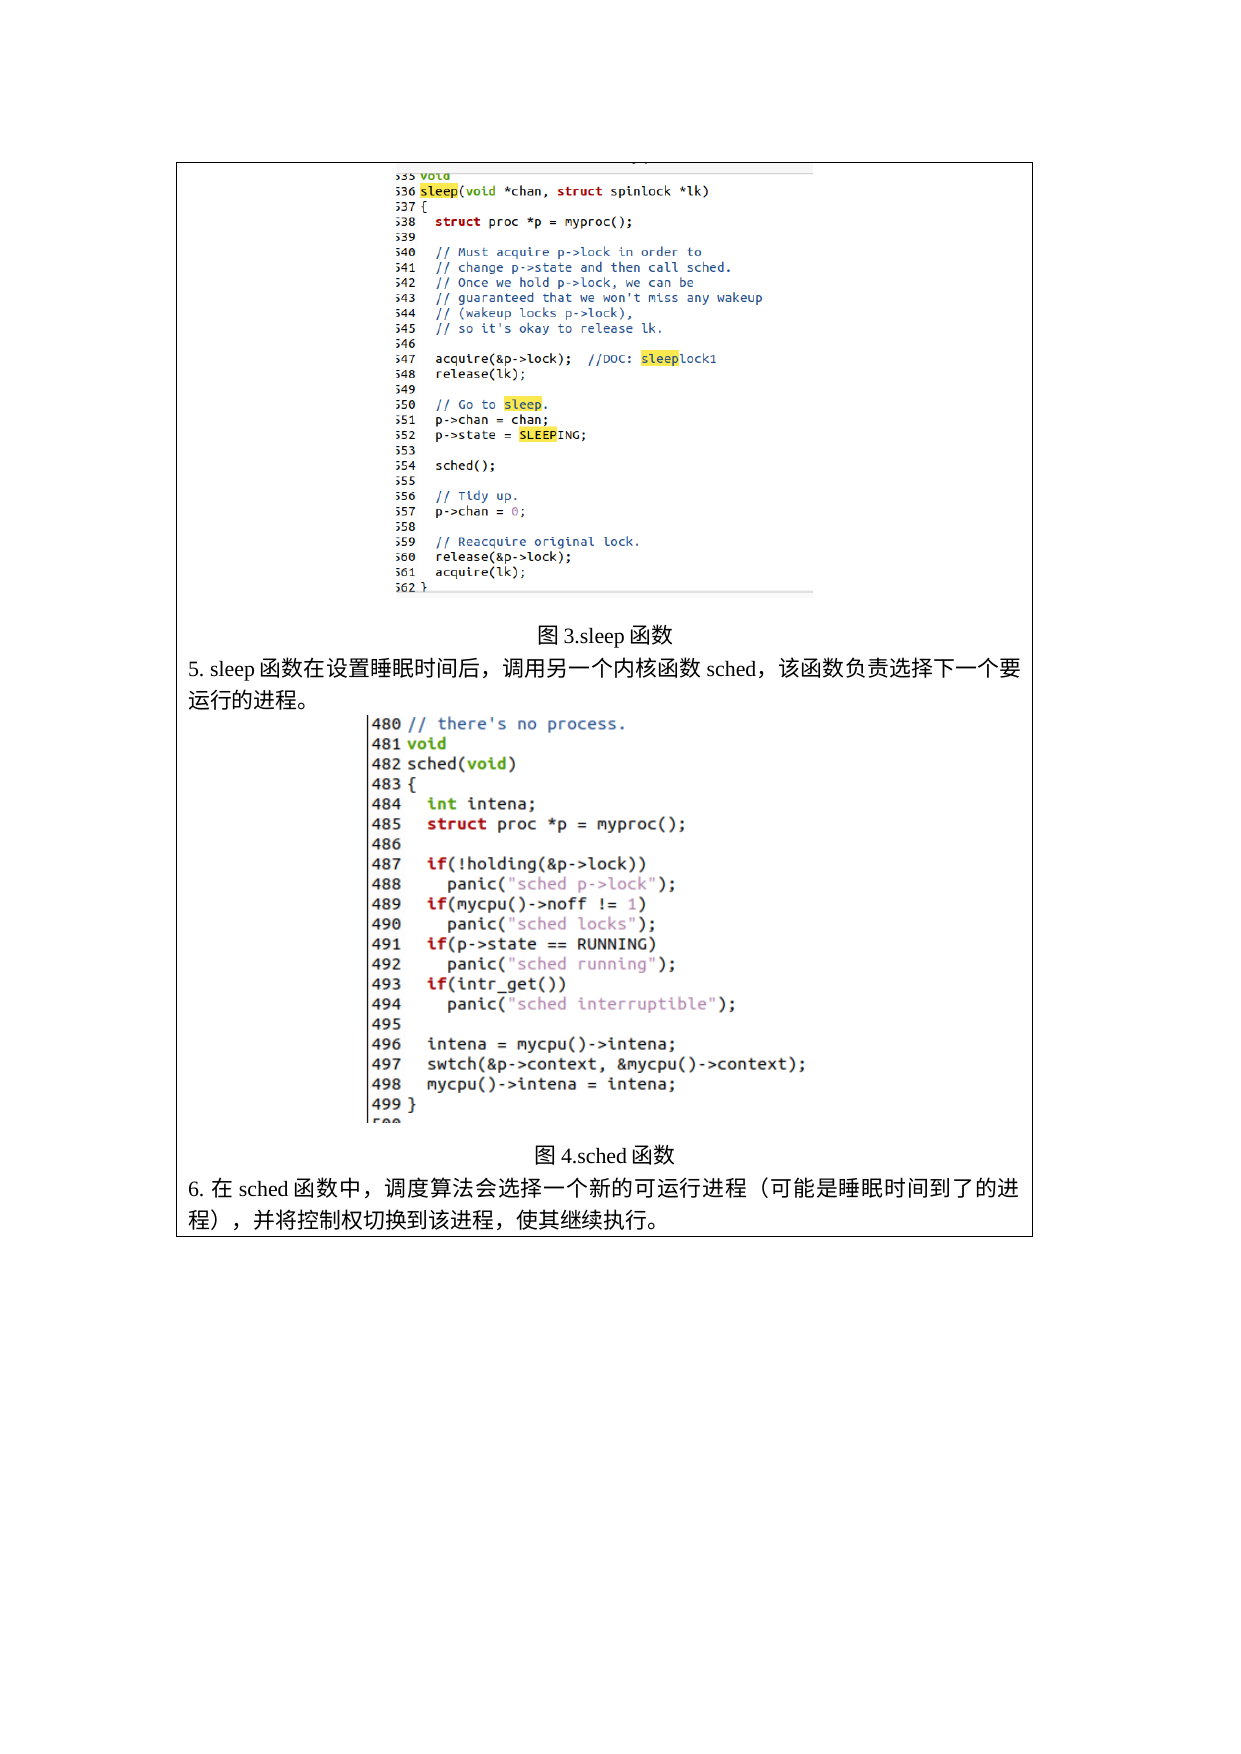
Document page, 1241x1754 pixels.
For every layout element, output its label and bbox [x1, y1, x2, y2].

picture [396, 163, 814, 598]
table_header [177, 163, 1032, 1236]
picture [366, 715, 843, 1123]
